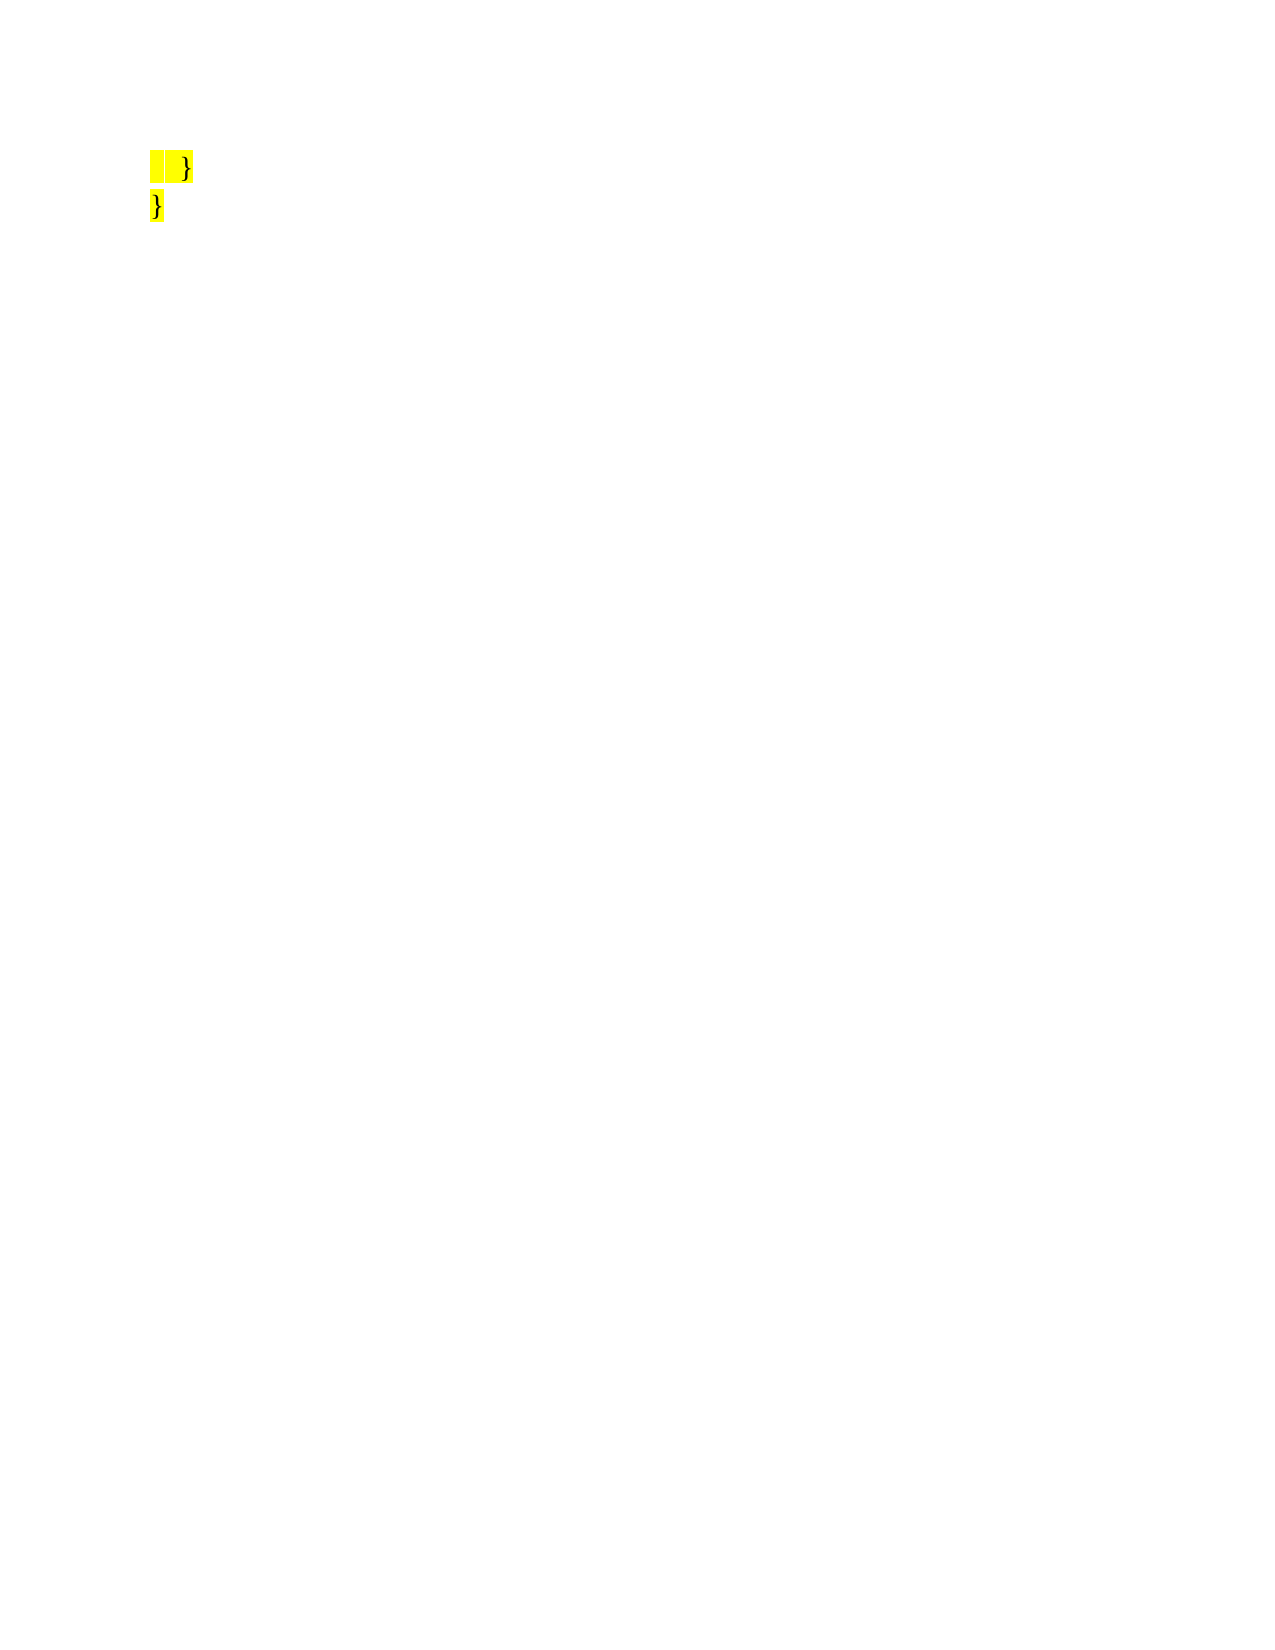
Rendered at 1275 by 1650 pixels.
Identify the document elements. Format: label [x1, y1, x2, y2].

text [150, 150, 1125, 222]
